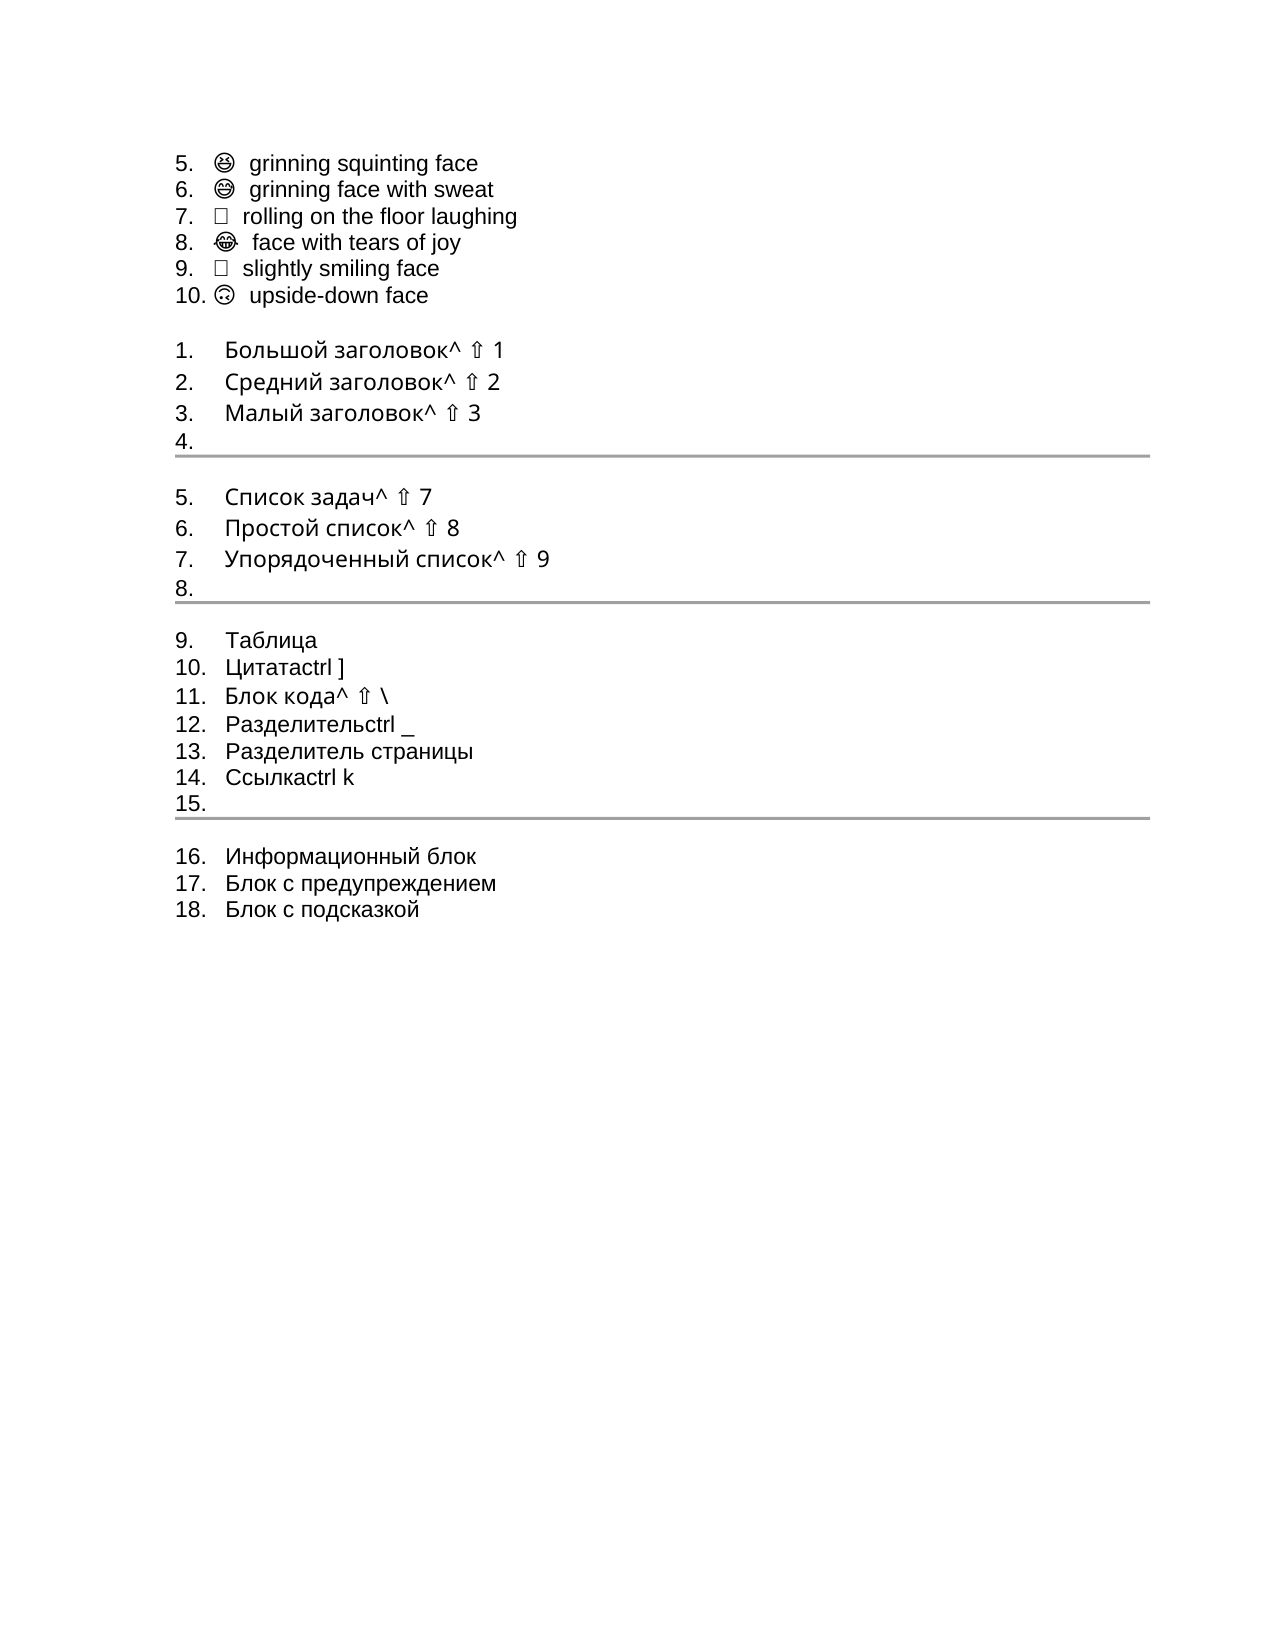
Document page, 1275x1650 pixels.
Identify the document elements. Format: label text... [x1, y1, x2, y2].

list Блок с предупреждением [175, 869, 1125, 896]
list Информационный блок [175, 843, 1125, 869]
list 😆 grinning squinting face [175, 150, 1125, 176]
list Разделитель страницы [175, 738, 1125, 764]
list Блок кода^ ⇧ \ [175, 680, 1125, 711]
list 🙃 upside-down face [175, 282, 1125, 308]
list Малый заголовок^ ⇧ 3 [175, 397, 1125, 428]
list 🤣 rolling on the floor laughing [175, 203, 1125, 229]
list Упорядоченный список^ ⇧ 9 [175, 543, 1125, 575]
list 🙂 slightly smiling face [175, 255, 1125, 282]
list Ссылкаctrl k [175, 764, 1125, 790]
list 😂 face with tears of joy [175, 229, 1125, 255]
list Большой заголовок^ ⇧ 1 [175, 334, 1125, 366]
list Разделительctrl _ [175, 711, 1125, 738]
list Простой список^ ⇧ 8 [175, 512, 1125, 543]
list Средний заголовок^ ⇧ 2 [175, 366, 1125, 397]
list Список задач^ ⇧ 7 [175, 481, 1125, 512]
list 😅 grinning face with sweat [175, 176, 1125, 203]
list Блок с подсказкой [175, 896, 1125, 922]
list Цитатаctrl ] [175, 654, 1125, 680]
list Таблица [175, 627, 1125, 654]
